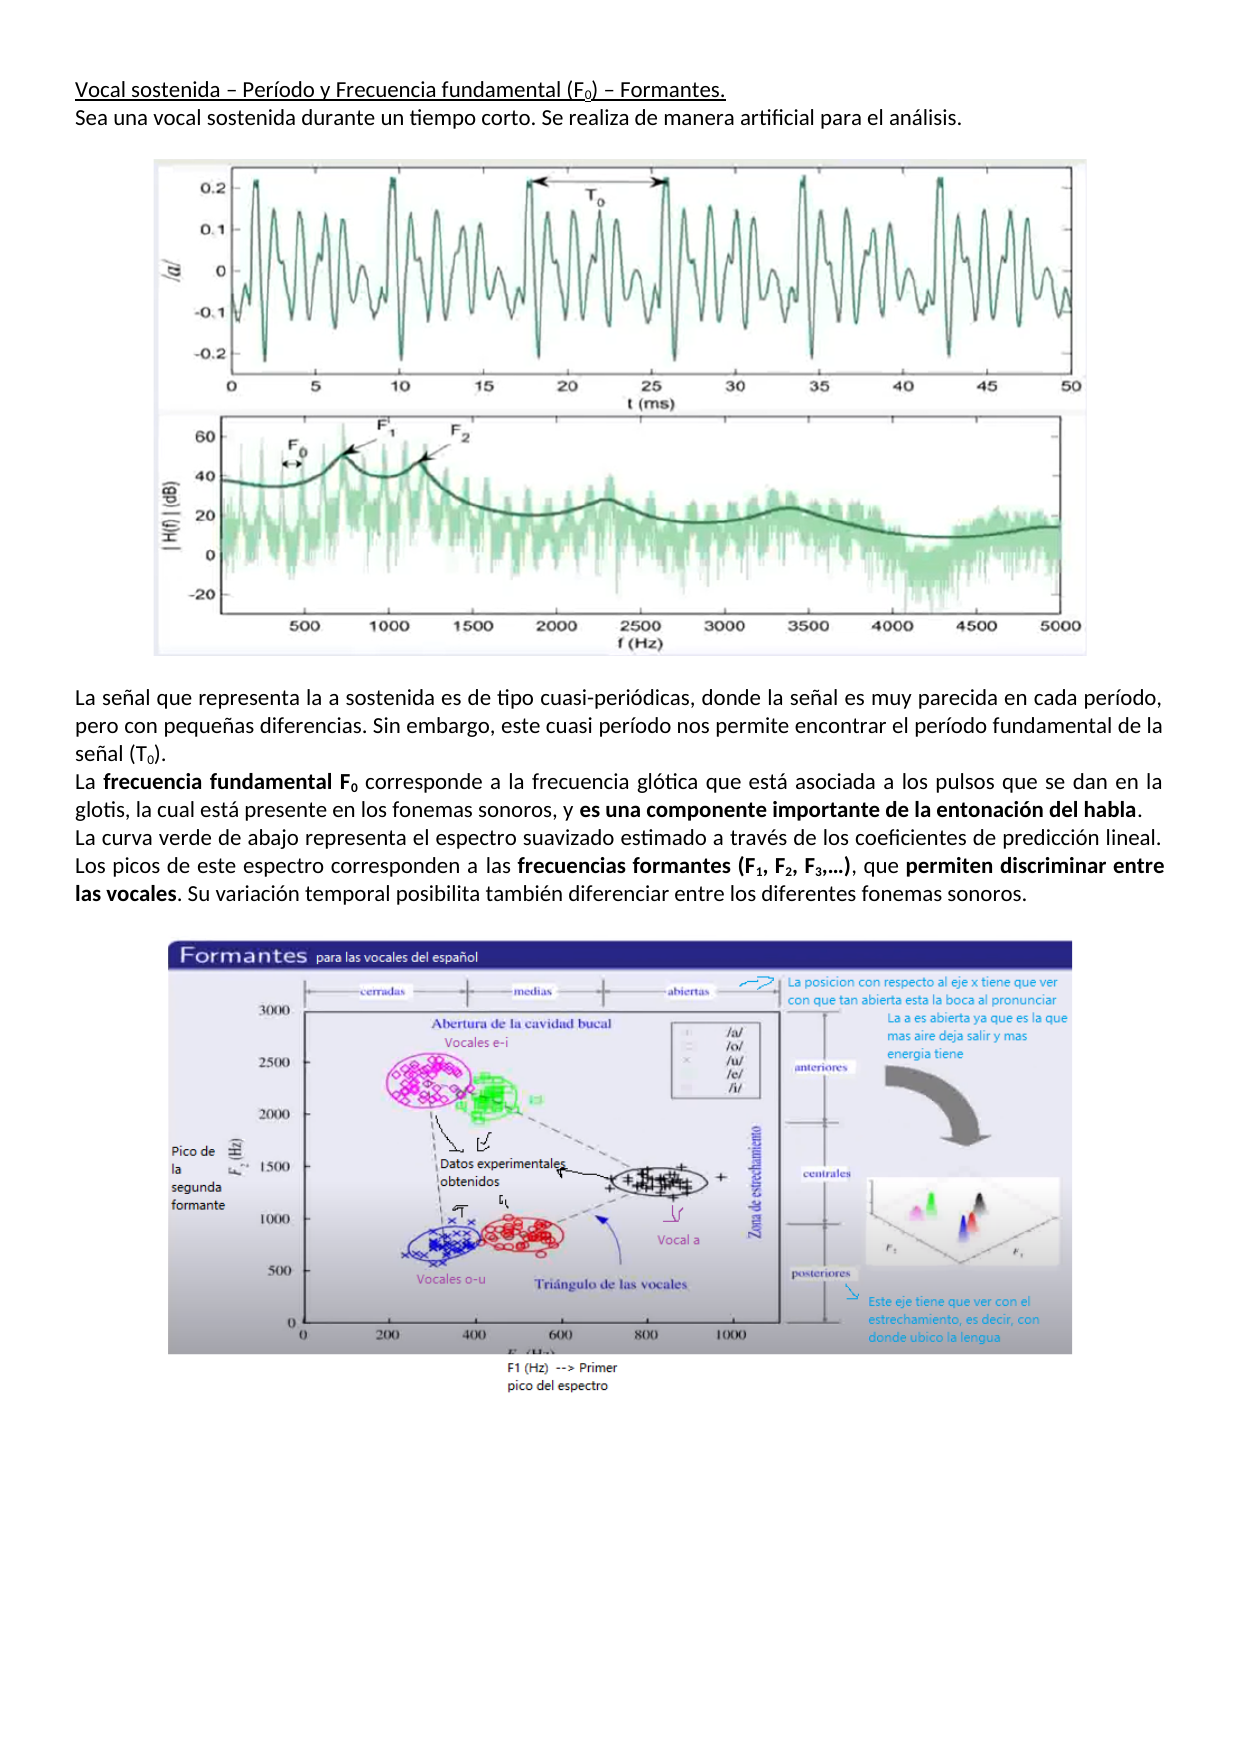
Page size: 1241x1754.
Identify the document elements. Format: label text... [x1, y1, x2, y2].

text La señal que representa la a sostenida es de tipo cuasi-periódicas, donde la señal es muy parecida en cada período, pero con pequeñas diferencias. Sin embargo, este cuasi período nos permite encontrar el período fundamental de la señal (T0). [75, 683, 1165, 767]
picture [168, 935, 1073, 1398]
text La curva verde de abajo representa el espectro suavizado estimado a través de los coeficientes de predicción lineal. Los picos de este espectro corresponden a las frecuencias formantes (F1, F2, F3,…), que permiten discriminar entre las vocales. Su variación temporal posibilita también diferenciar entre los diferentes fonemas sonoros. [75, 823, 1165, 907]
text La frecuencia fundamental F0 corresponde a la frecuencia glótica que está asociada a los pulsos que se dan en la glotis, la cual está presente en los fonemas sonoros, y es una componente importante de la entonación del habla. [75, 767, 1165, 823]
text Sea una vocal sostenida durante un tiempo corto. Se realiza de manera artificial para el análisis. [75, 103, 1165, 131]
text Vocal sostenida – Período y Frecuencia fundamental (F0) – Formantes. [75, 75, 1165, 103]
picture [153, 159, 1087, 656]
